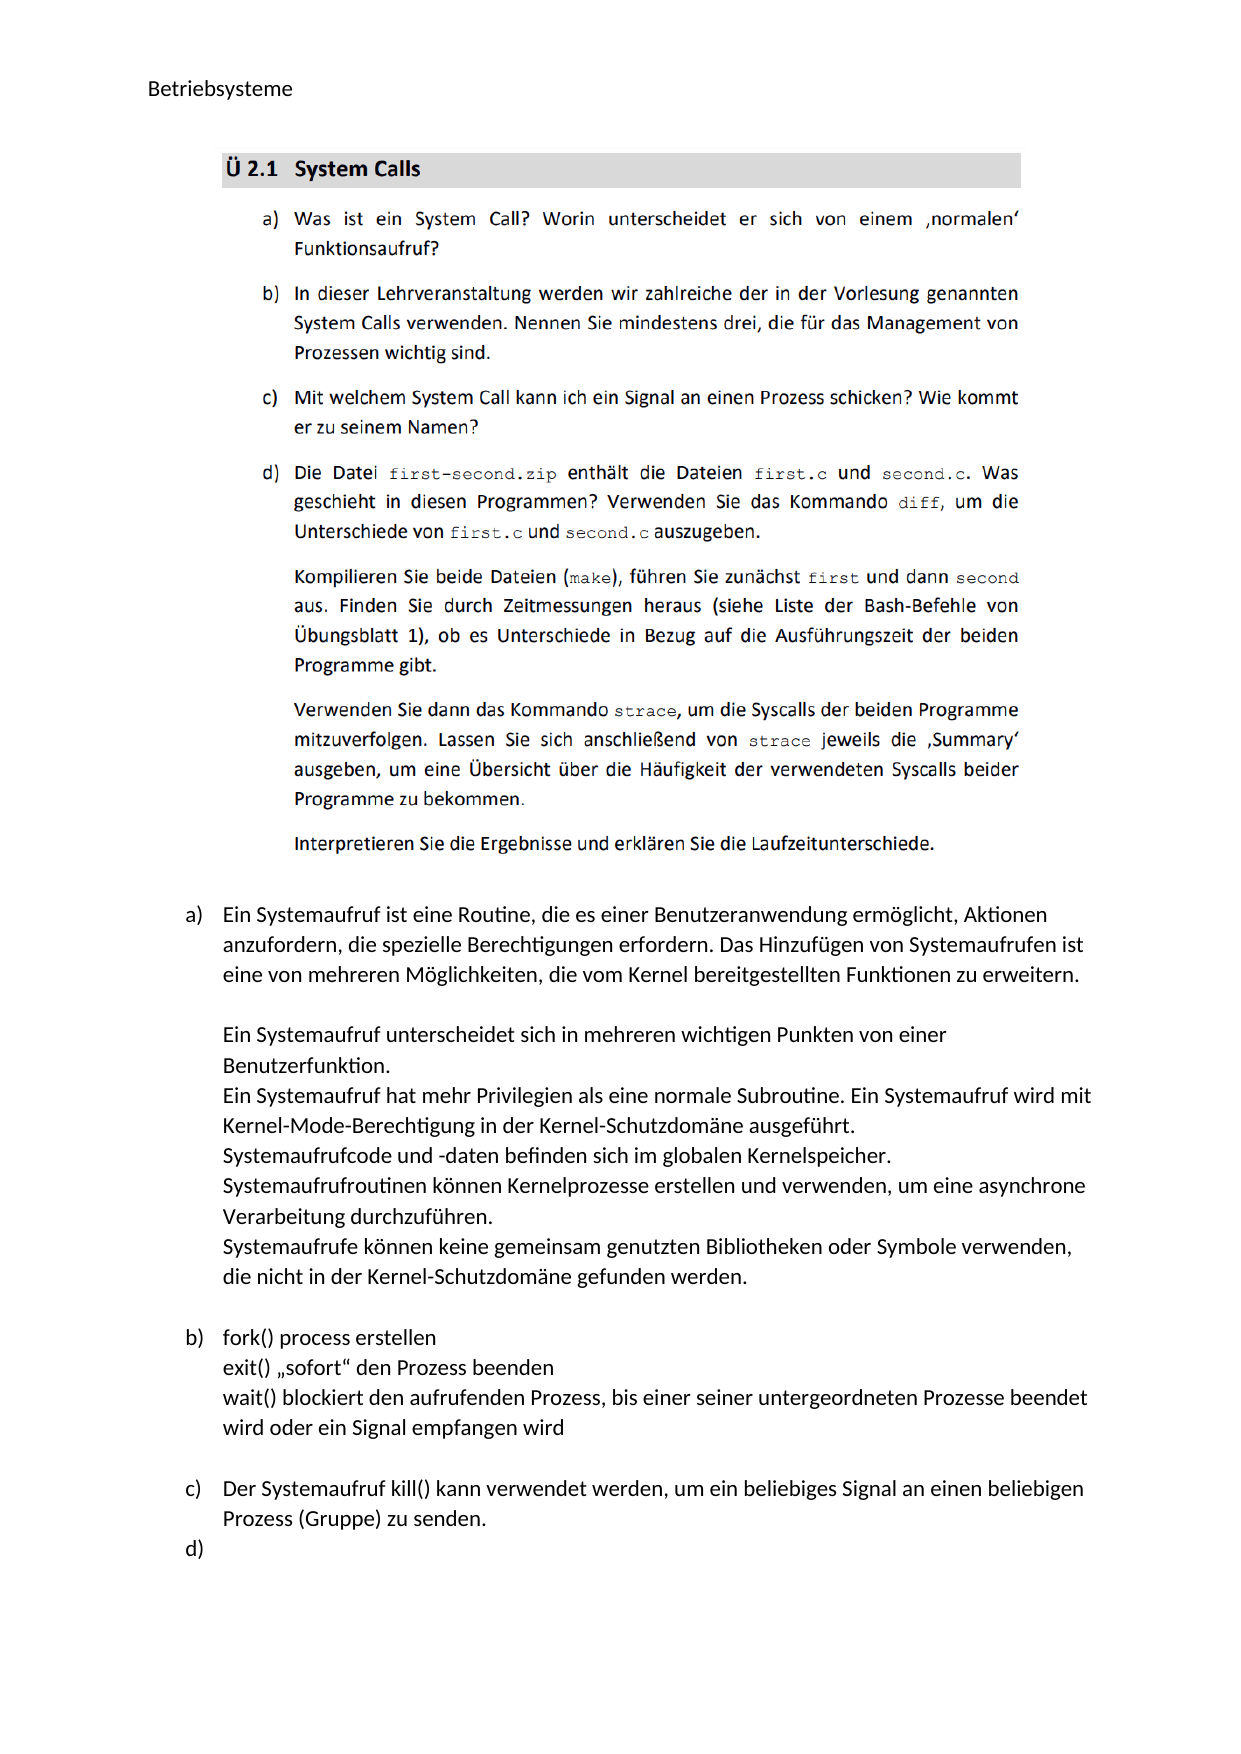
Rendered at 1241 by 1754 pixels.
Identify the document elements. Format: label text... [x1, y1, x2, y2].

list Systemaufrufcode und -daten befinden sich im globalen Kernelspeicher. [223, 1141, 1093, 1169]
list Ein Systemaufruf ist eine Routine, die es einer Benutzeranwendung ermöglicht, Aktionen anzufordern, die spezielle Berechtigungen erfordern. Das Hinzufügen von Systemaufrufen ist eine von mehreren Möglichkeiten, die vom Kernel bereitgestellten Funktionen zu erweitern. [185, 900, 1093, 988]
list Der Systemaufruf kill() kann verwendet werden, um ein beliebiges Signal an einen beliebigen Prozess (Gruppe) zu senden. [185, 1474, 1093, 1532]
list fork() process erstellen [185, 1323, 1093, 1351]
list exit() „sofort“ den Prozess beenden [223, 1353, 1093, 1381]
list Systemaufrufe können keine gemeinsam genutzten Bibliotheken oder Symbole verwenden, die nicht in der Kernel-Schutzdomäne gefunden werden. [223, 1232, 1093, 1290]
list wait() blockiert den aufrufenden Prozess, bis einer seiner untergeordneten Prozesse beendet wird oder ein Signal empfangen wird [223, 1383, 1093, 1441]
list Systemaufrufroutinen können Kernelprozesse erstellen und verwenden, um eine asynchrone Verarbeitung durchzuführen. [223, 1172, 1093, 1230]
list Ein Systemaufruf hat mehr Privilegien als eine normale Subroutine. Ein Systemaufruf wird mit Kernel-Mode-Berechtigung in der Kernel-Schutzdomäne ausgeführt. [223, 1081, 1093, 1139]
list Ein Systemaufruf unterscheidet sich in mehreren wichtigen Punkten von einer Benutzerfunktion. [223, 1021, 1093, 1079]
